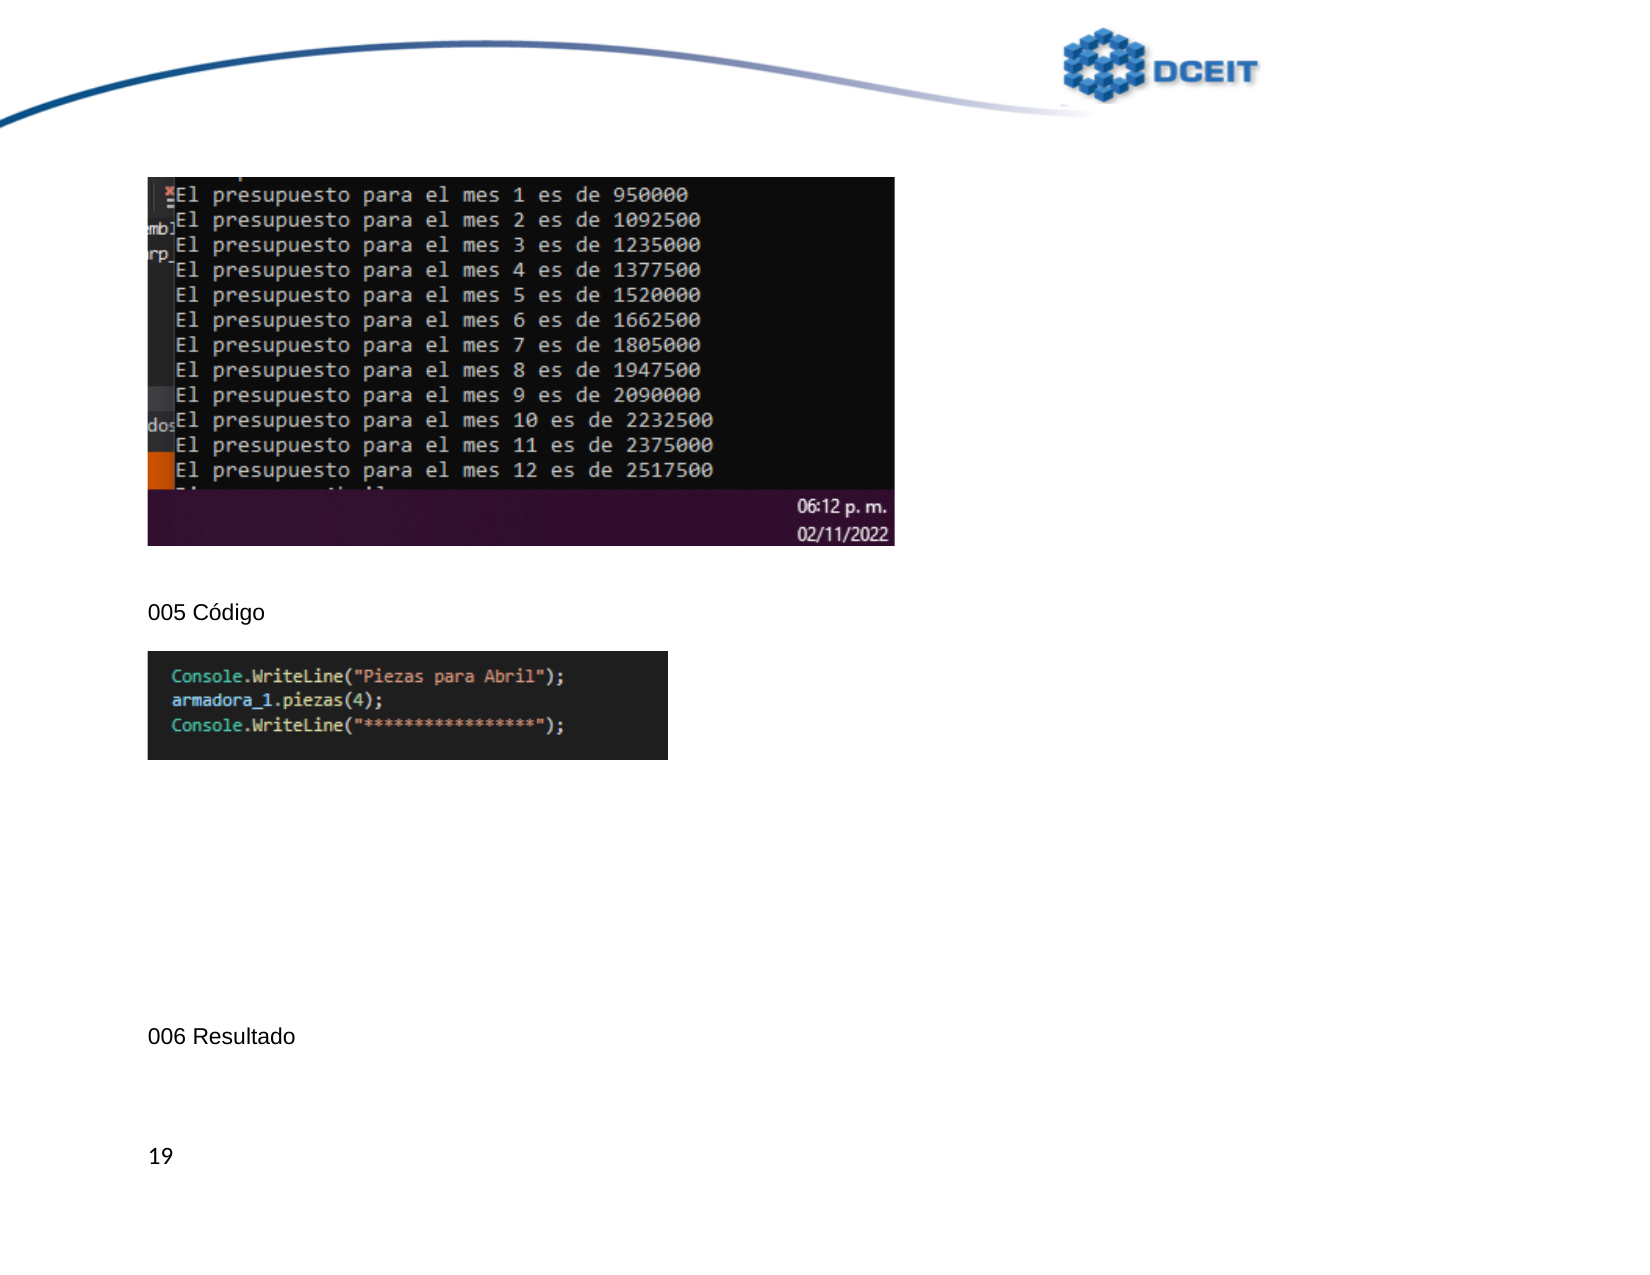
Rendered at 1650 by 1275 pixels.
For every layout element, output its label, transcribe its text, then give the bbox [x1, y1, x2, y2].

text 006 Resultado [148, 1023, 1502, 1049]
picture [0, 1, 1272, 147]
picture [147, 177, 895, 546]
picture [147, 651, 668, 760]
text 005 Código [148, 599, 1502, 625]
